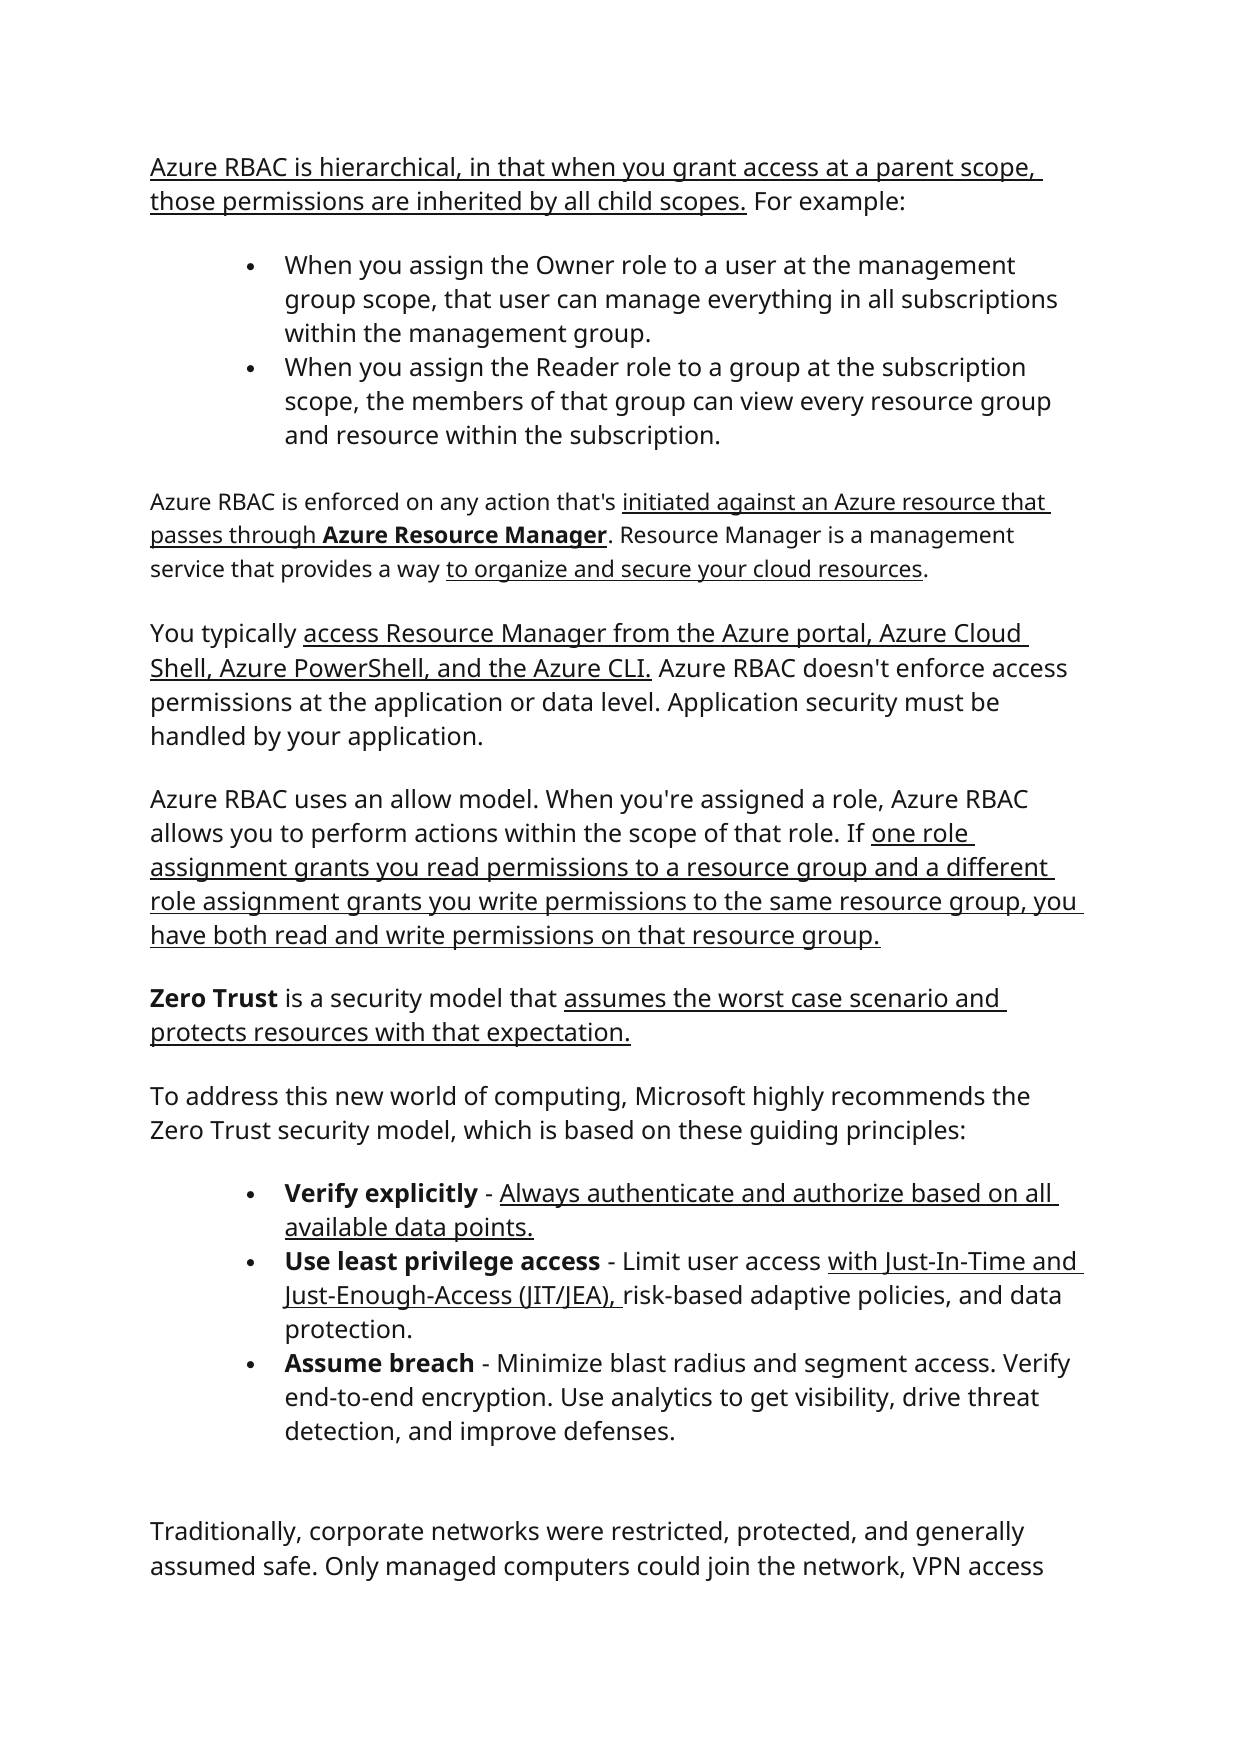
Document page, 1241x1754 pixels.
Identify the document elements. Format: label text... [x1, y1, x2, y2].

list When you assign the Owner role to a user at the management group scope, that user can manage everything in all subscriptions within the management group. [247, 247, 1090, 349]
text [150, 1514, 1090, 1582]
list When you assign the Reader role to a group at the subscription scope, the members of that group can view every resource group and resource within the subscription. [247, 349, 1090, 452]
text You typically access Resource Manager from the Azure portal, Azure Cloud Shell, Azure PowerShell, and the Azure CLI. Azure RBAC doesn't enforce access permissions at the application or data level. Application security must be handled by your application. [150, 616, 1090, 752]
list Assume breach - Minimize blast radius and segment access. Verify end-to-end encryption. Use analytics to get visibility, drive threat detection, and improve defenses. [247, 1346, 1090, 1448]
list Use least privilege access - Limit user access with Just-In-Time and Just-Enough-Access (JIT/JEA), risk-based adaptive policies, and data protection. [247, 1244, 1090, 1346]
text Zero Trust is a security model that assumes the worst case scenario and protects resources with that expectation. [631, 981, 1090, 1049]
text Azure RBAC is hierarchical, in that when you grant access at a parent scope, those permissions are inherited by all child scopes. For example: [150, 150, 1090, 218]
text Azure RBAC uses an allow model. When you're assigned a role, Azure RBAC allows you to perform actions within the scope of that role. If one role assignment grants you read permissions to a resource group and a different role assignment grants you write permissions to the same resource group, you have both read and write permissions on that resource group. [150, 782, 1090, 952]
text To address this new world of computing, Microsoft highly recommends the Zero Trust security model, which is based on these guiding principles: [150, 1078, 1090, 1146]
text Azure RBAC is enforced on any action that's initiated against an Azure resource that passes through Azure Resource Manager. Resource Manager is a management service that provides a way to organize and secure your cloud resources. [150, 486, 1090, 584]
list Verify explicitly - Always authenticate and authorize based on all available data points. [247, 1176, 1090, 1244]
